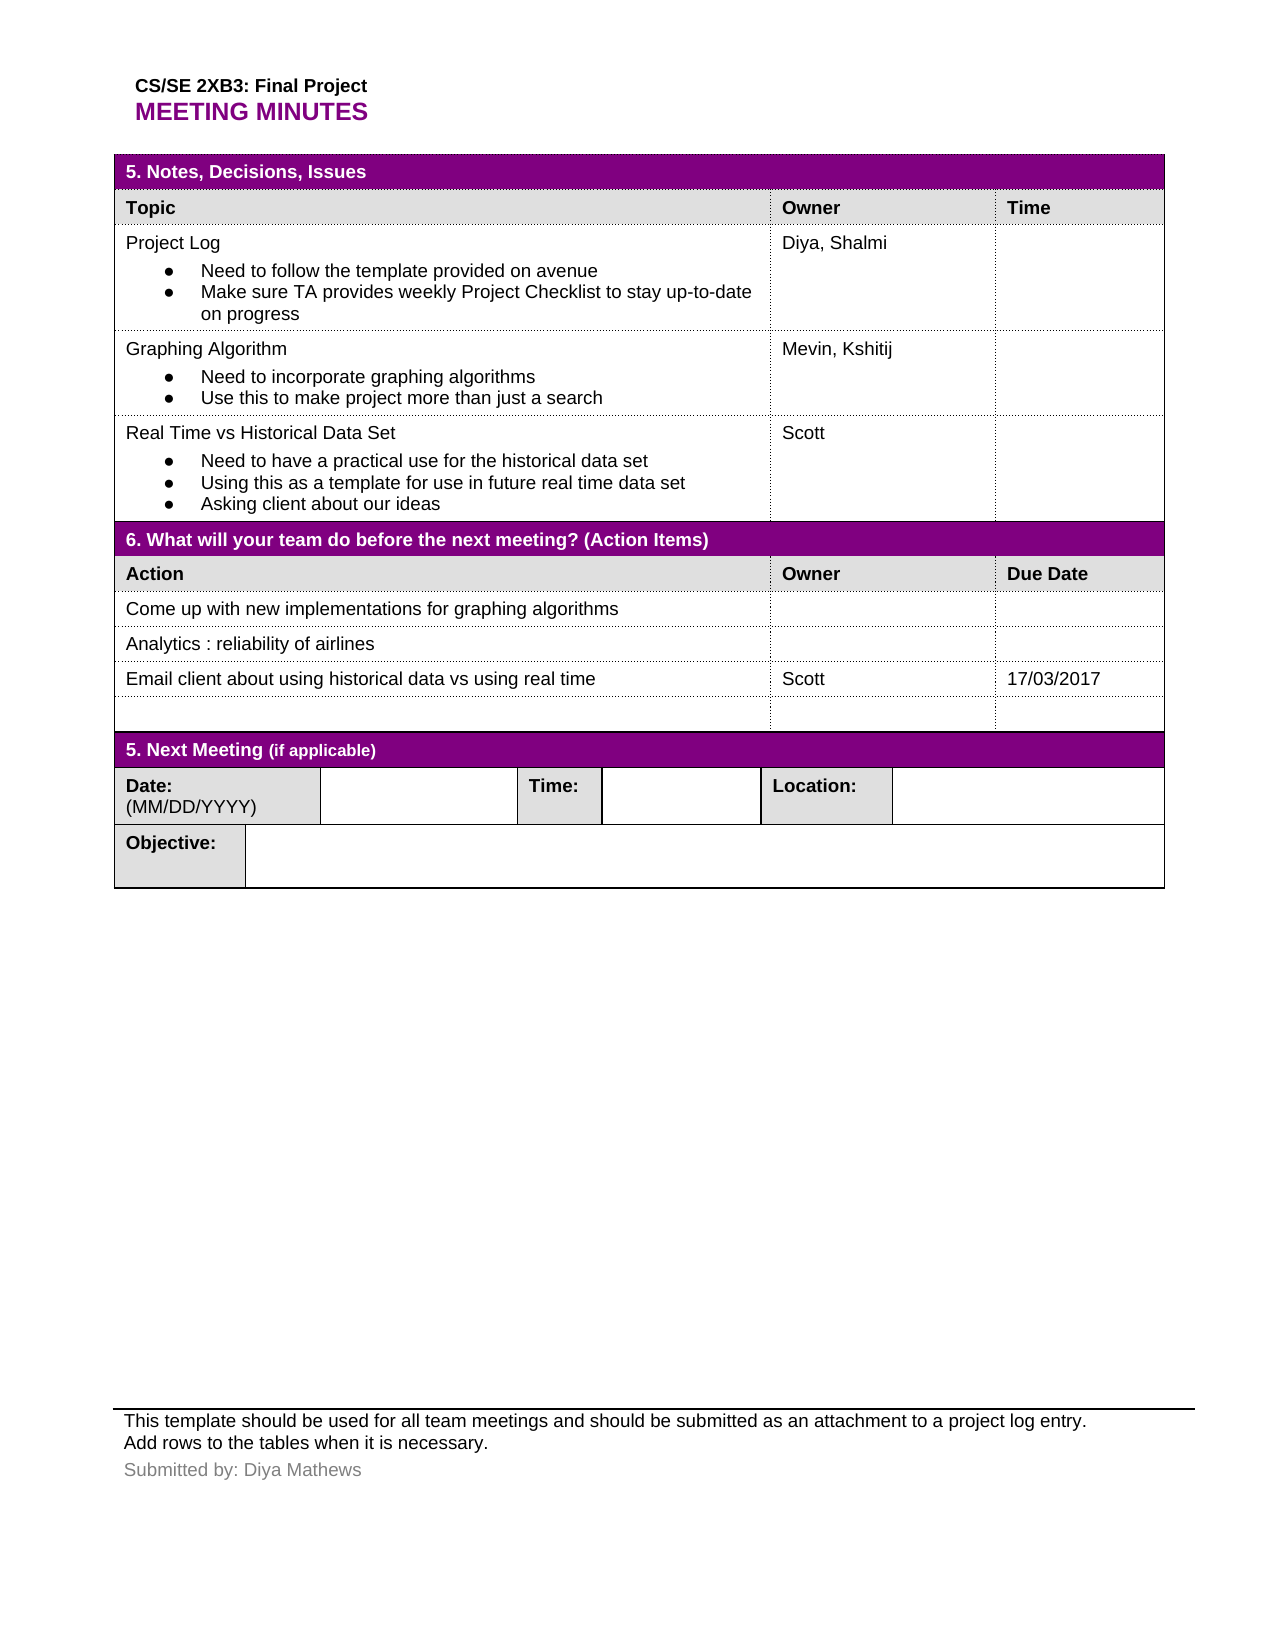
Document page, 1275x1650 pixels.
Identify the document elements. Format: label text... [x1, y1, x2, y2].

table_cell Owner [771, 189, 996, 224]
table_cell [996, 626, 1164, 661]
table_cell Email client about using historical data vs using real time [115, 661, 771, 696]
table_cell Topic [115, 189, 771, 224]
table_cell Graphing Algorithm Need to incorporate graphing algorithms Use this to make project more than just a search [115, 330, 771, 415]
table_cell Owner [771, 556, 996, 591]
table_cell [893, 768, 1164, 824]
table_cell Action [115, 556, 771, 591]
table_cell Objective: [115, 825, 245, 887]
table_cell [996, 696, 1164, 731]
table_cell [771, 591, 996, 626]
table_cell [246, 825, 1164, 887]
table_cell Project Log Need to follow the template provided on avenue Make sure TA provides weekly Project Checklist to stay up-to-date on progress [115, 224, 771, 330]
table_cell [996, 330, 1164, 415]
table_cell Time [996, 189, 1164, 224]
table_cell Scott [771, 661, 996, 696]
table_cell Due Date [996, 556, 1164, 591]
table_cell 6. What will your team do before the next meeting? (Action Items) [115, 522, 1164, 556]
table_cell Diya, Shalmi [771, 224, 996, 330]
table_cell 5. Next Meeting (if applicable) [115, 733, 1164, 767]
table_cell Analytics : reliability of airlines [115, 626, 771, 661]
table_cell [996, 224, 1164, 330]
table_cell [996, 415, 1164, 521]
table_cell [771, 626, 996, 661]
table_cell [771, 696, 996, 731]
table_cell Date: (MM/DD/YYYY) [115, 768, 320, 824]
table_cell Come up with new implementations for graphing algorithms [115, 591, 771, 626]
table_cell 17/03/2017 [996, 661, 1164, 696]
table_header 5. Notes, Decisions, Issues [115, 154, 1164, 189]
subtitle MEETING MINUTES [135, 97, 1140, 125]
table_cell Location: [762, 768, 892, 824]
table_cell Mevin, Kshitij [771, 330, 996, 415]
table_cell Real Time vs Historical Data Set Need to have a practical use for the historical data set Using this as a template for use in future real time data set Asking client about our ideas [115, 415, 771, 521]
table_cell [603, 768, 760, 824]
table_cell [115, 696, 771, 731]
table_cell [996, 591, 1164, 626]
table_cell Time: [518, 768, 601, 824]
table_cell Scott [771, 415, 996, 521]
table_cell [321, 768, 517, 824]
